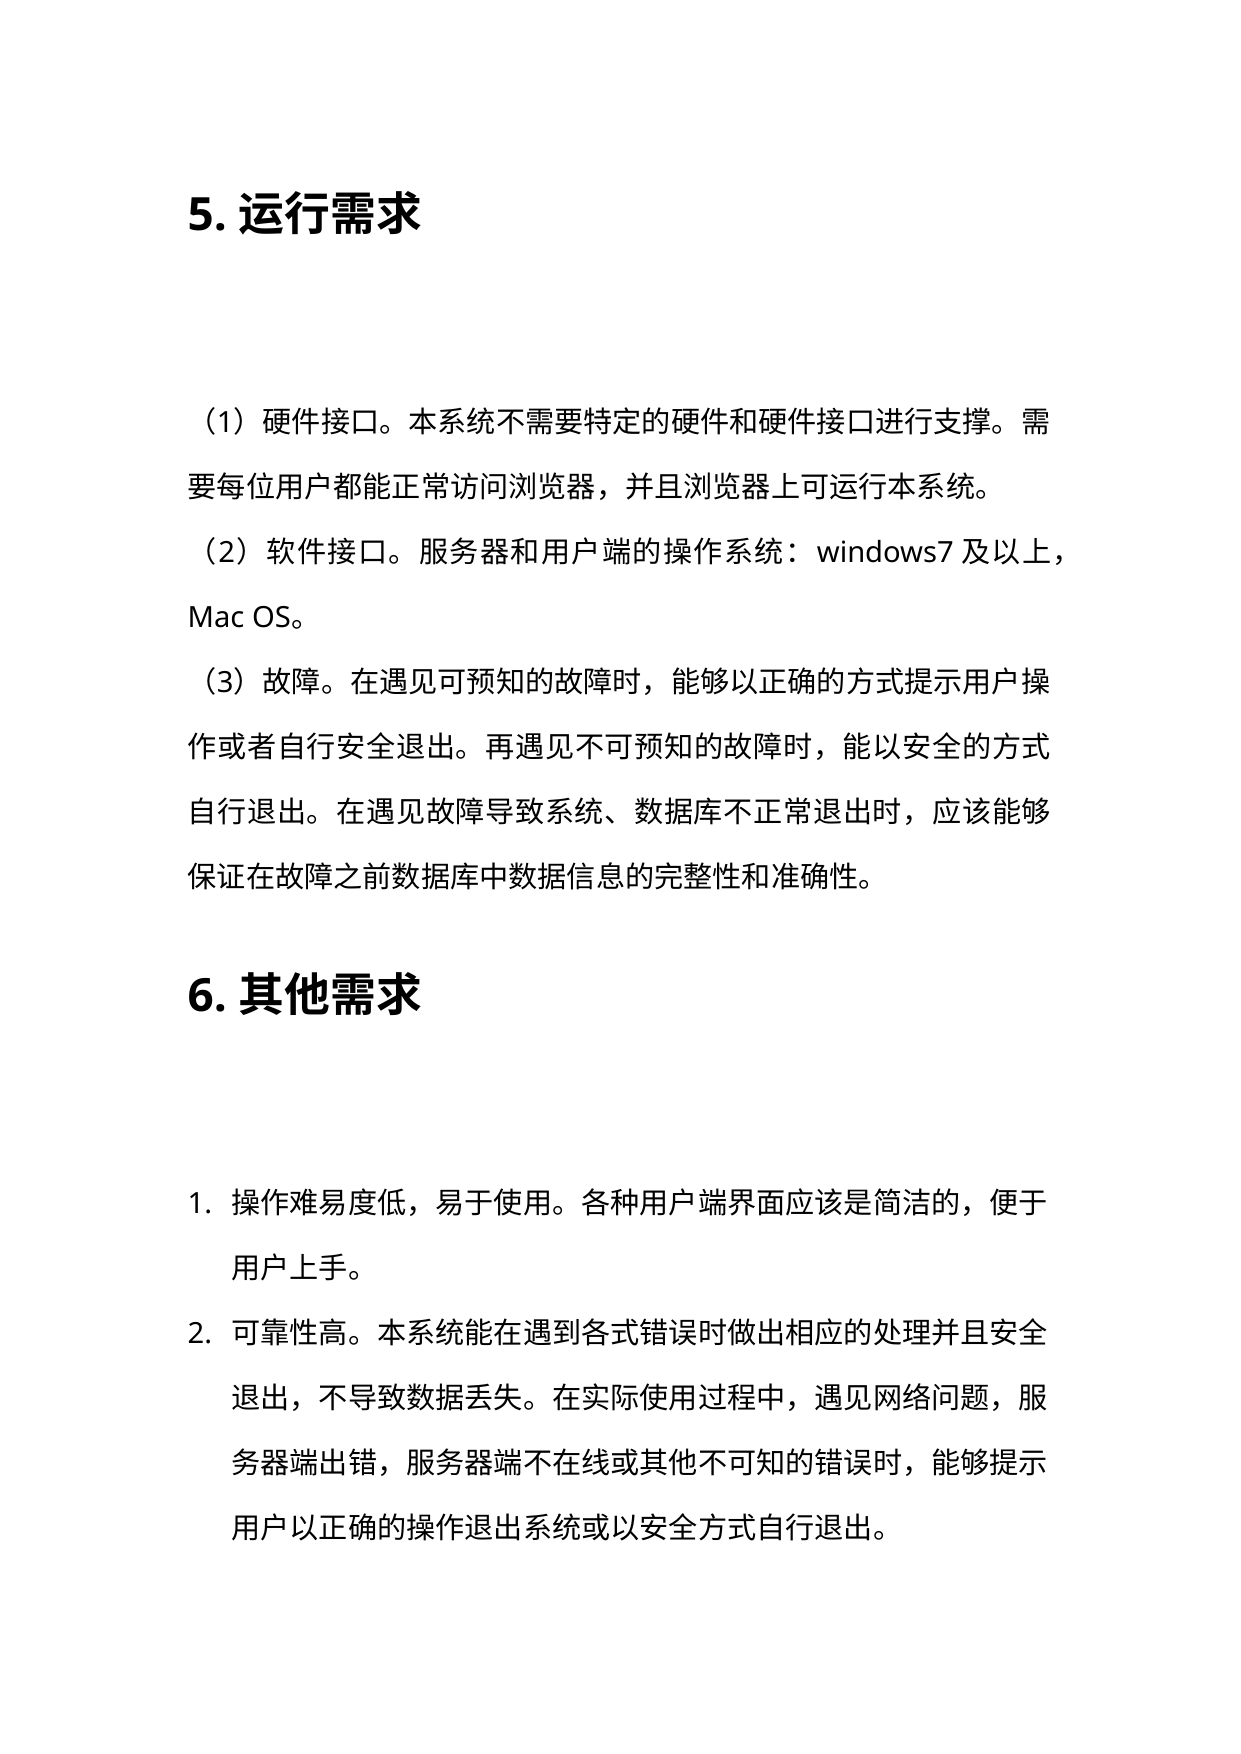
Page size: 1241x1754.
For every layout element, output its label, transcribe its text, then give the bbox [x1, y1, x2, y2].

subtitle 5. 运行需求 [187, 162, 1053, 259]
list 可靠性高。本系统能在遇到各式错误时做出相应的处理并且安全退出，不导致数据丢失。在实际使用过程中，遇见网络问题，服务器端出错，服务器端不在线或其他不可知的错误时，能够提示用户以正确的操作退出系统或以安全方式自行退出。 [187, 1299, 1053, 1559]
text （1）硬件接口。本系统不需要特定的硬件和硬件接口进行支撑。需要每位用户都能正常访问浏览器，并且浏览器上可运行本系统。 [187, 388, 1053, 518]
text （2）软件接口。服务器和用户端的操作系统：windows7及以上，Mac OS。 [187, 518, 1053, 648]
text （3）故障。在遇见可预知的故障时，能够以正确的方式提示用户操作或者自行安全退出。再遇见不可预知的故障时，能以安全的方式自行退出。在遇见故障导致系统、数据库不正常退出时，应该能够保证在故障之前数据库中数据信息的完整性和准确性。 [187, 648, 1053, 908]
subtitle 6. 其他需求 [187, 943, 1053, 1041]
list 操作难易度低，易于使用。各种用户端界面应该是简洁的，便于用户上手。 [187, 1169, 1053, 1299]
